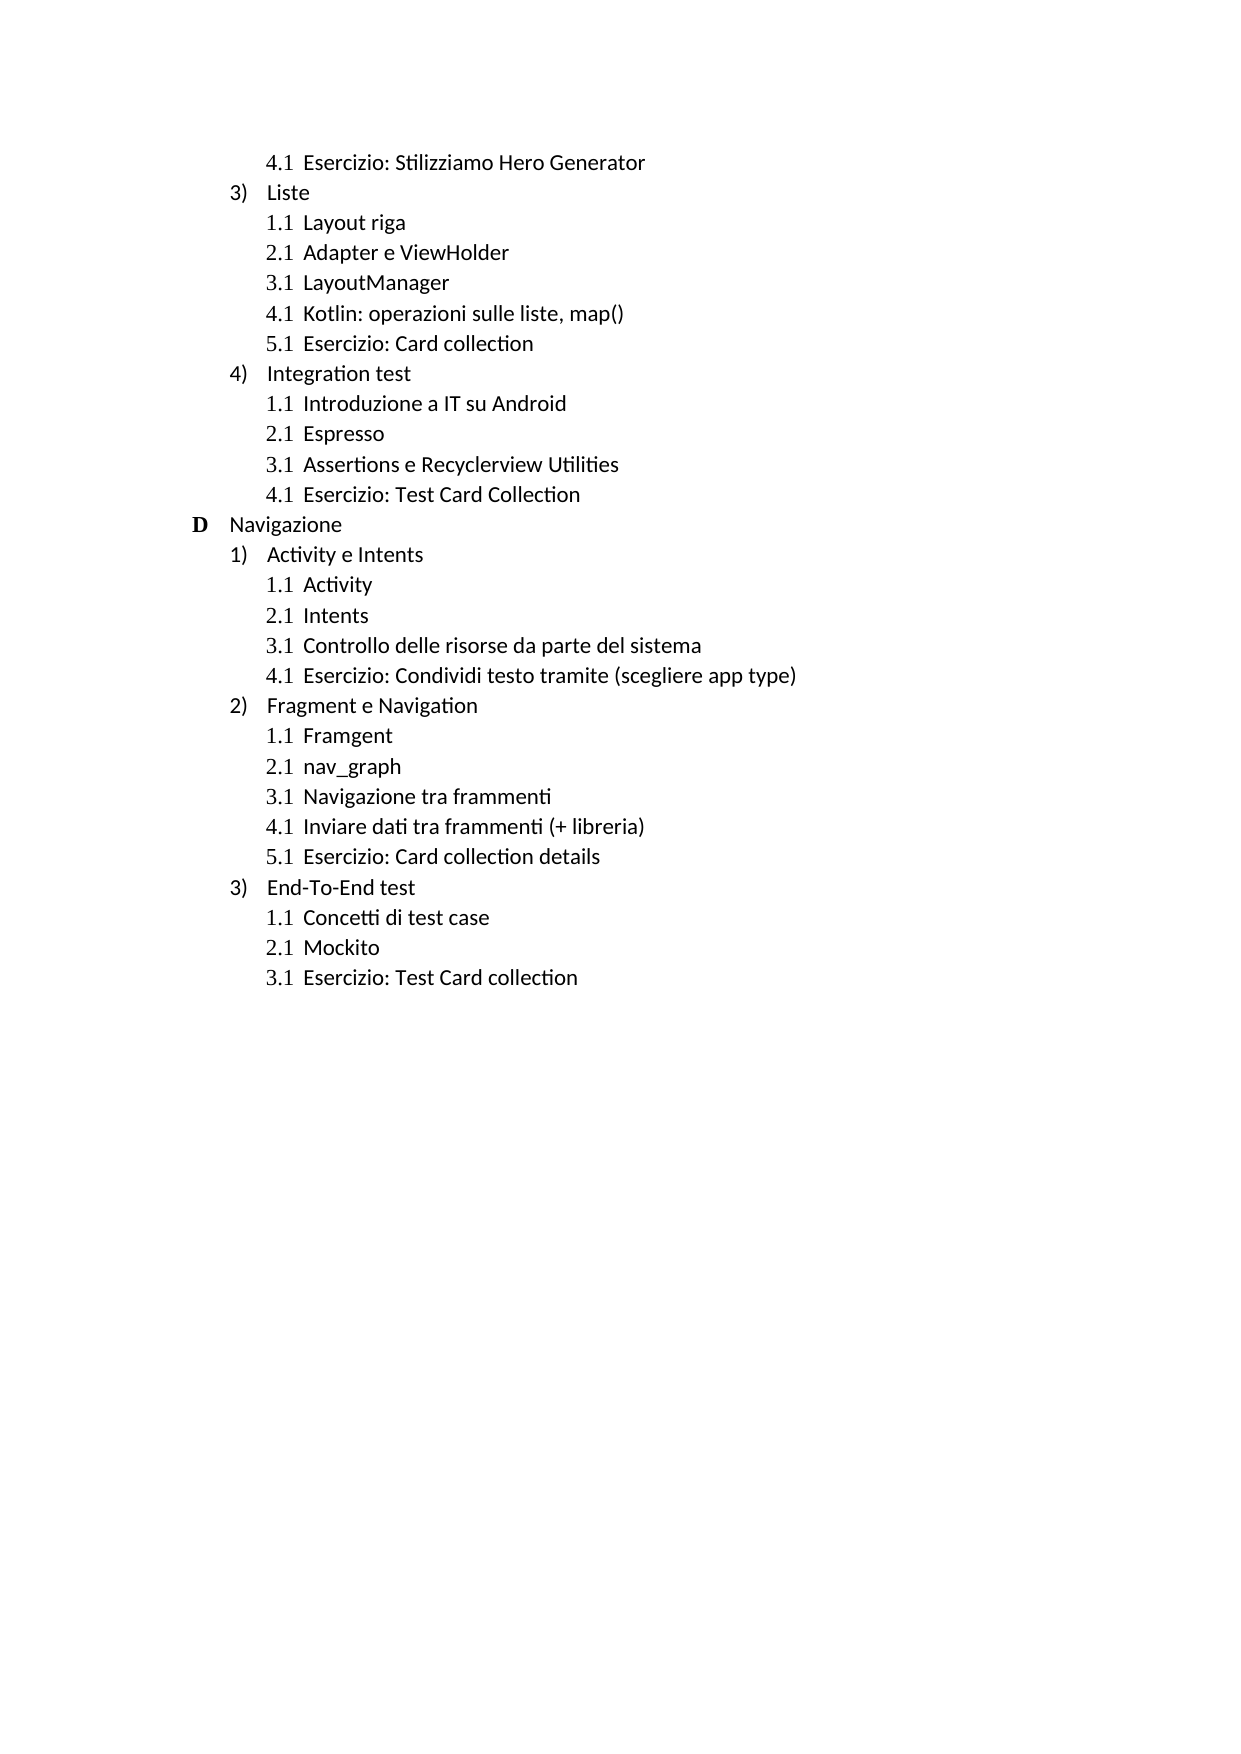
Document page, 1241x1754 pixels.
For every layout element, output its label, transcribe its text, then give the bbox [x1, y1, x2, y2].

list nav_graph [266, 752, 1122, 780]
list Esercizio: Test Card collection [266, 963, 1122, 991]
list Controllo delle risorse da parte del sistema [266, 631, 1122, 659]
list Mockito [266, 933, 1122, 961]
list Assertions e Recyclerview Utilities [266, 450, 1122, 478]
list Espresso [266, 419, 1122, 447]
list Introduzione a IT su Android [266, 389, 1122, 417]
list Esercizio: Test Card Collection [266, 480, 1122, 508]
list Fragment e Navigation [229, 691, 1122, 719]
list Esercizio: Stilizziamo Hero Generator [266, 148, 1122, 176]
list End-To-End test [229, 873, 1122, 901]
list Layout riga [266, 208, 1122, 236]
list LayoutManager [266, 268, 1122, 296]
list Integration test [229, 359, 1122, 387]
list Concetti di test case [266, 903, 1122, 931]
list Activity [266, 571, 1122, 598]
list Esercizio: Card collection details [266, 842, 1122, 870]
list Inviare dati tra frammenti (+ libreria) [266, 812, 1122, 840]
list Intents [266, 601, 1122, 629]
list Esercizio: Card collection [266, 329, 1122, 357]
list Adapter e ViewHolder [266, 238, 1122, 266]
list Activity e Intents [229, 540, 1122, 568]
list Kotlin: operazioni sulle liste, map() [266, 299, 1122, 327]
list Liste [229, 178, 1122, 206]
list Esercizio: Condividi testo tramite (scegliere app type) [266, 661, 1122, 689]
list Navigazione tra frammenti [266, 782, 1122, 810]
list Navigazione [192, 510, 1122, 538]
list Framgent [266, 722, 1122, 749]
